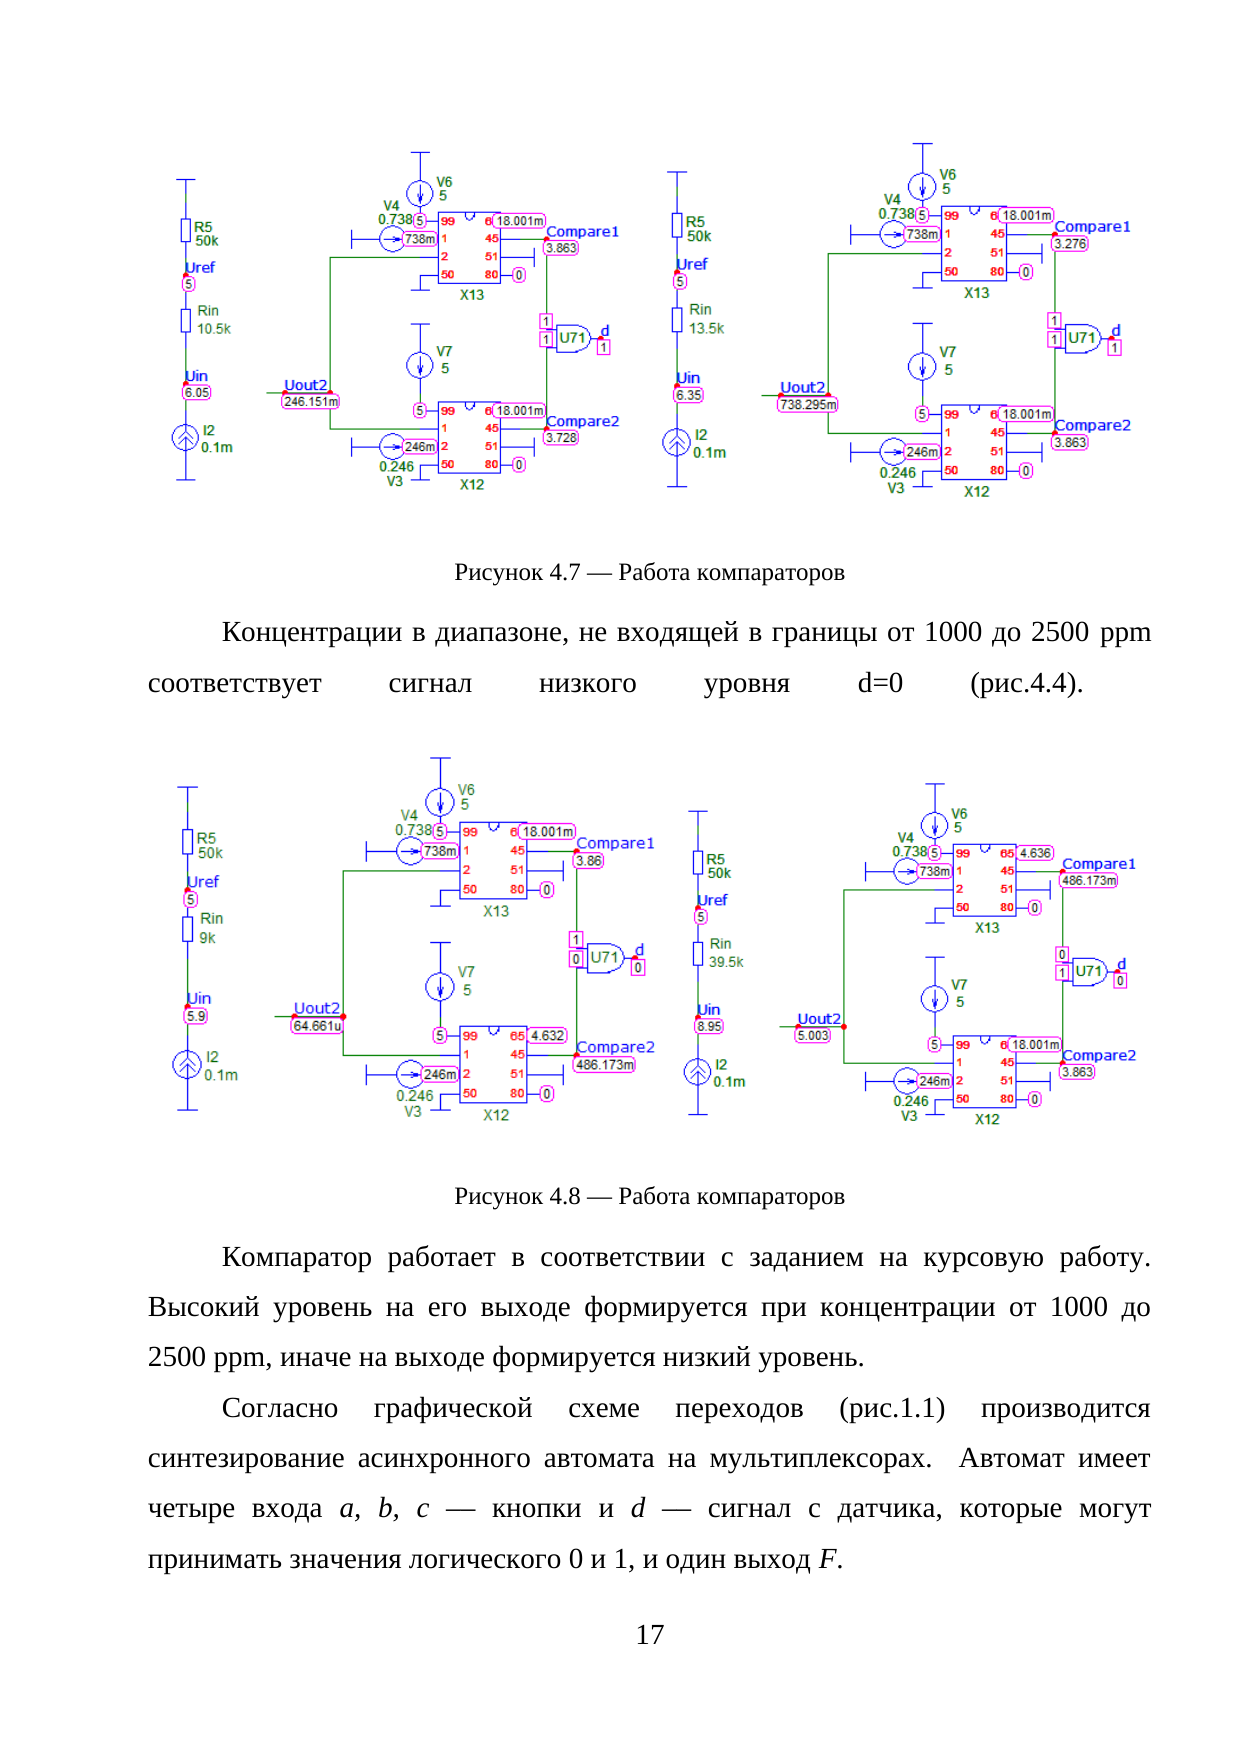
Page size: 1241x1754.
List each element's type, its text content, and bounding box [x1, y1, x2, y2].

text Компаратор работает в соответствии с заданием на курсовую работу. Высокий уровень на его выходе формируется при концентрации от 1000 до 2500 ppm, иначе на выходе формируется низкий уровень. [148, 1239, 1152, 1373]
picture [147, 715, 671, 1146]
picture [640, 136, 1143, 511]
picture [677, 772, 1142, 1146]
picture [156, 144, 633, 511]
text Согласно графической схеме переходов (рис.1.1) производится синтезирование асинхронного автомата на мультиплексорах. Автомат имеет четыре входа a, b, c –– кнопки и d –– сигнал с датчика, которые могут принимать значения логического 0 и 1, и один выход F. [148, 1390, 1152, 1574]
